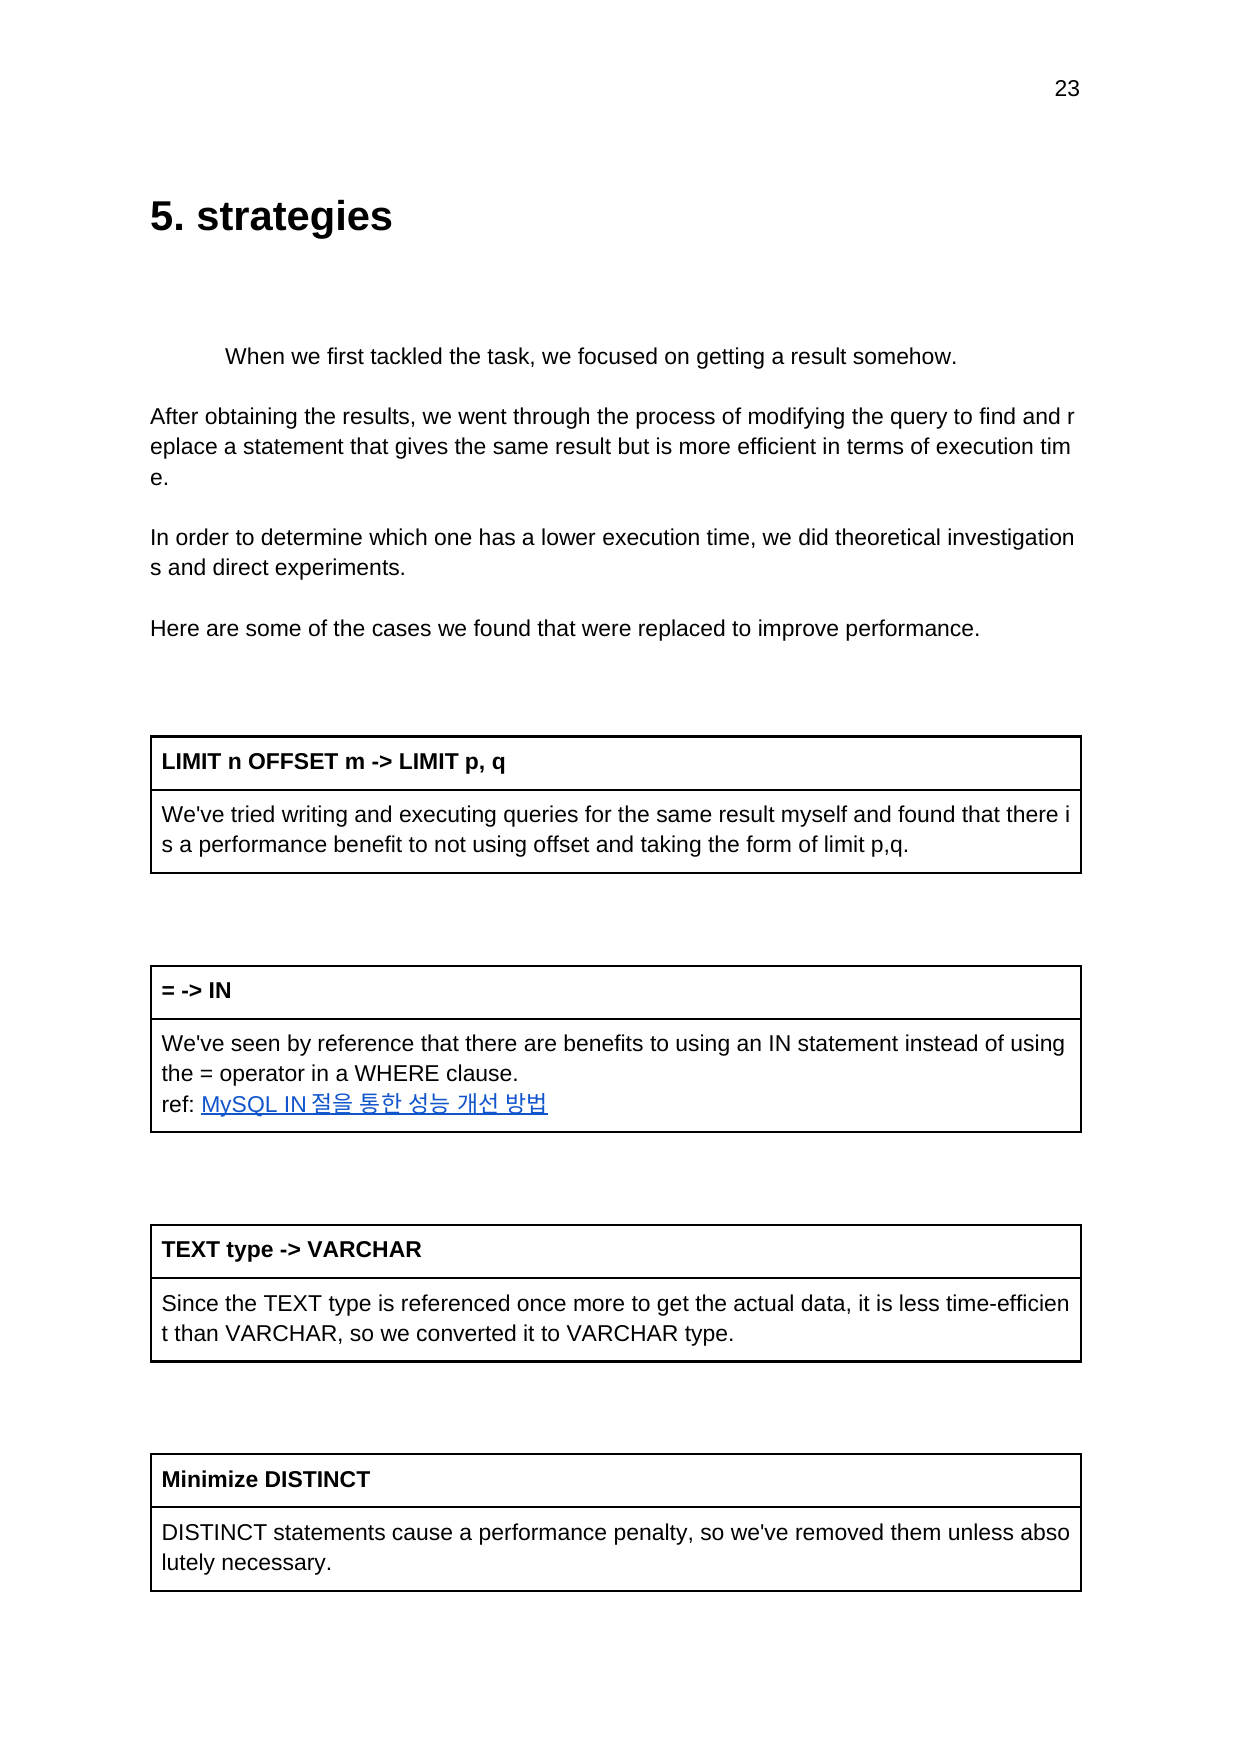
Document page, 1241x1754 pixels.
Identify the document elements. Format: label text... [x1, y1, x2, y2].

text When we first tackled the task, we focused on getting a result somehow. [150, 343, 1080, 369]
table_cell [152, 1508, 1080, 1589]
table_cell We've seen by reference that there are benefits to using an IN statement instead of using the = operator in a WHERE clause. ref: MySQL IN절을 통한 성능 개선 방법 [152, 1020, 1080, 1131]
subtitle 5. strategies [150, 192, 1080, 239]
table_header = -> IN [152, 967, 1080, 1018]
table_header TEXT type -> VARCHAR [152, 1226, 1080, 1277]
table_header LIMIT n OFFSET m -> LIMIT p, q [152, 738, 1080, 788]
table_cell We've tried writing and executing queries for the same result myself and found that there is a performance benefit to not using offset and taking the form of limit p,q. [152, 791, 1080, 872]
table_cell Since the TEXT type is referenced once more to get the actual data, it is less time-efficient than VARCHAR, so we converted it to VARCHAR type. [152, 1279, 1080, 1360]
text After obtaining the results, we went through the process of modifying the query to find and replace a statement that gives the same result but is more efficient in terms of execution time. [150, 403, 1080, 490]
text In order to determine which one has a lower execution time, we did theoretical investigations and direct experiments. [150, 524, 1080, 581]
text Here are some of the cases we found that were replaced to improve performance. [150, 614, 1080, 641]
table_header Minimize DISTINCT [152, 1455, 1080, 1506]
